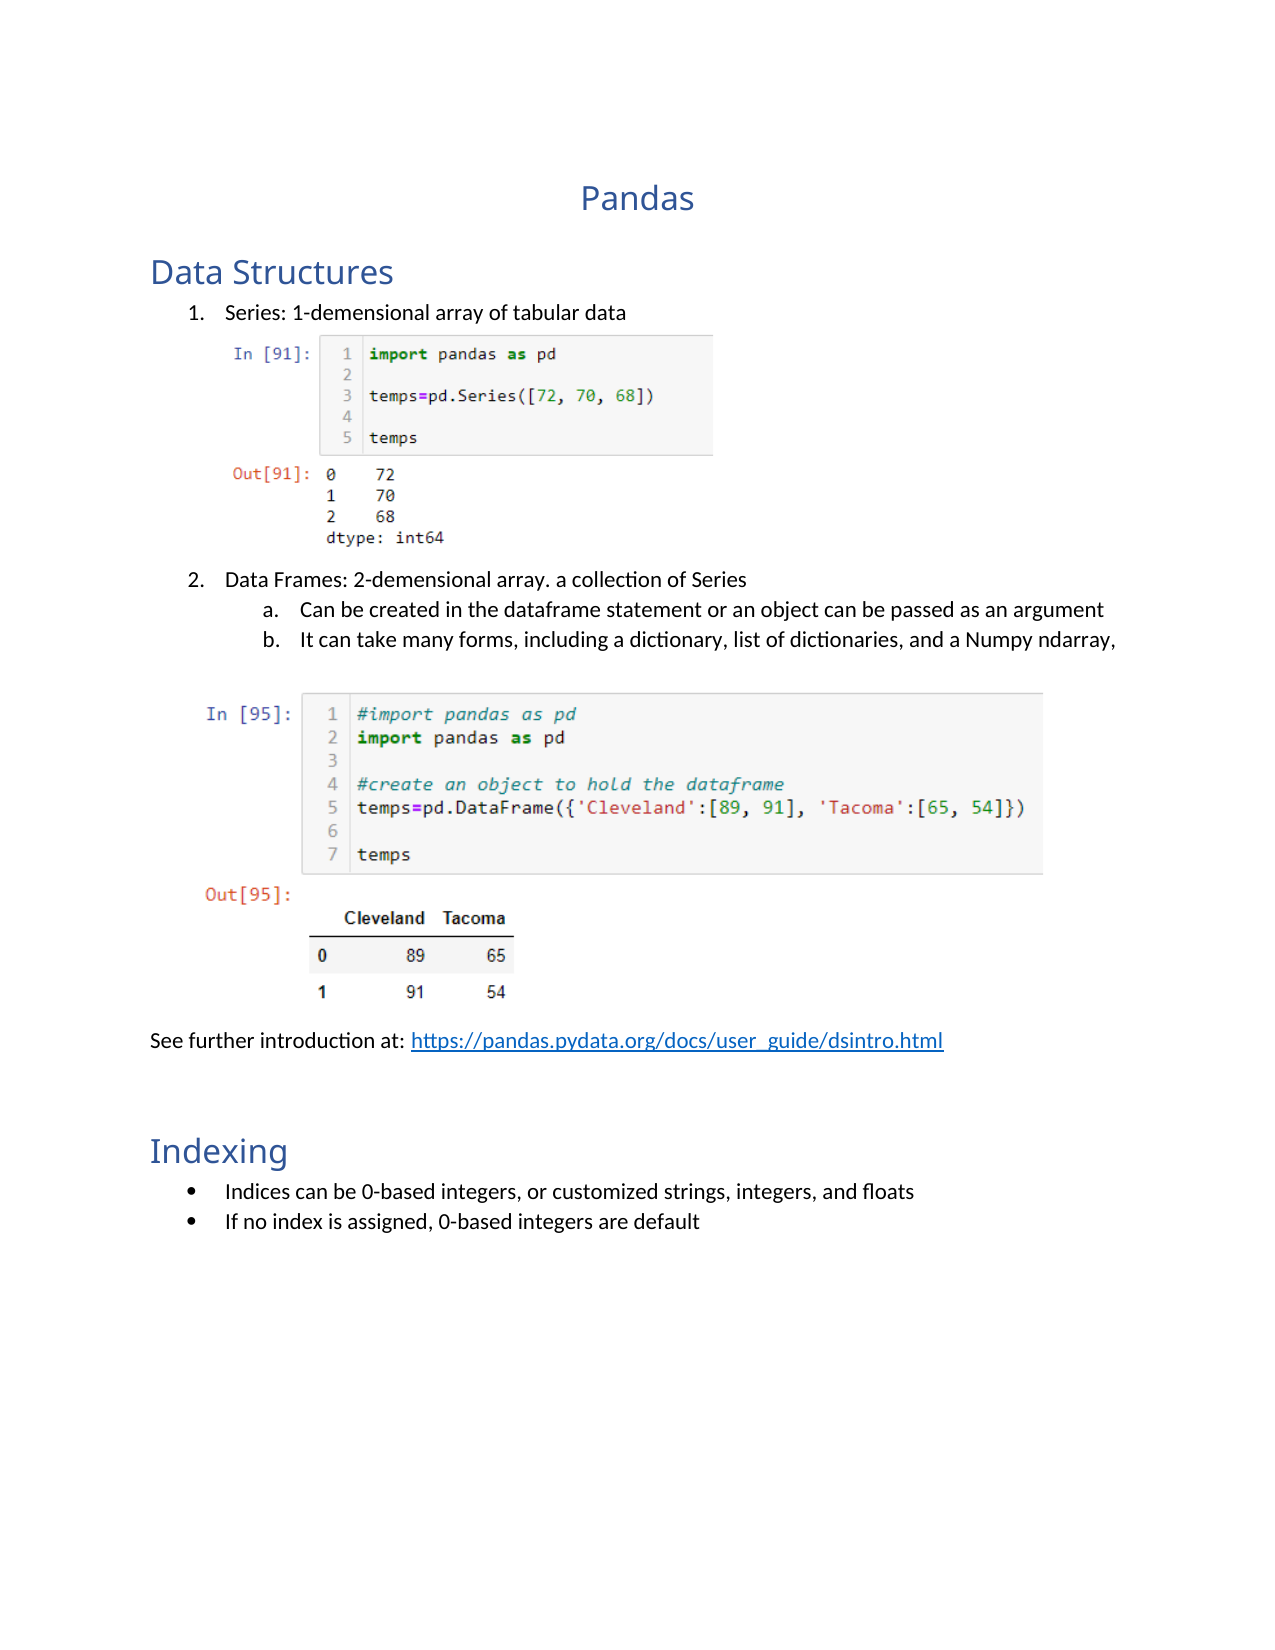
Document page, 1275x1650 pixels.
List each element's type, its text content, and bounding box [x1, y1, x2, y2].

picture [225, 328, 714, 563]
list Series: 1-demensional array of tabular data [187, 298, 1125, 326]
list Indices can be 0-based integers, or customized strings, integers, and floats [187, 1177, 1125, 1205]
list Data Frames: 2-demensional array. a collection of Series [187, 565, 1125, 593]
list If no index is assigned, 0-based integers are default [187, 1207, 1125, 1235]
subtitle Data Structures [150, 249, 1125, 294]
subtitle Indexing [150, 1128, 1125, 1173]
list Can be created in the dataframe statement or an object can be passed as an argument [262, 595, 1125, 623]
text See further introduction at: https://pandas.pydata.org/docs/user_guide/dsintro.html [150, 1026, 1125, 1054]
list It can take many forms, including a dictionary, list of dictionaries, and a Numpy ndarray, [262, 626, 1125, 653]
picture [150, 680, 1044, 1023]
subtitle Pandas [150, 175, 1125, 220]
